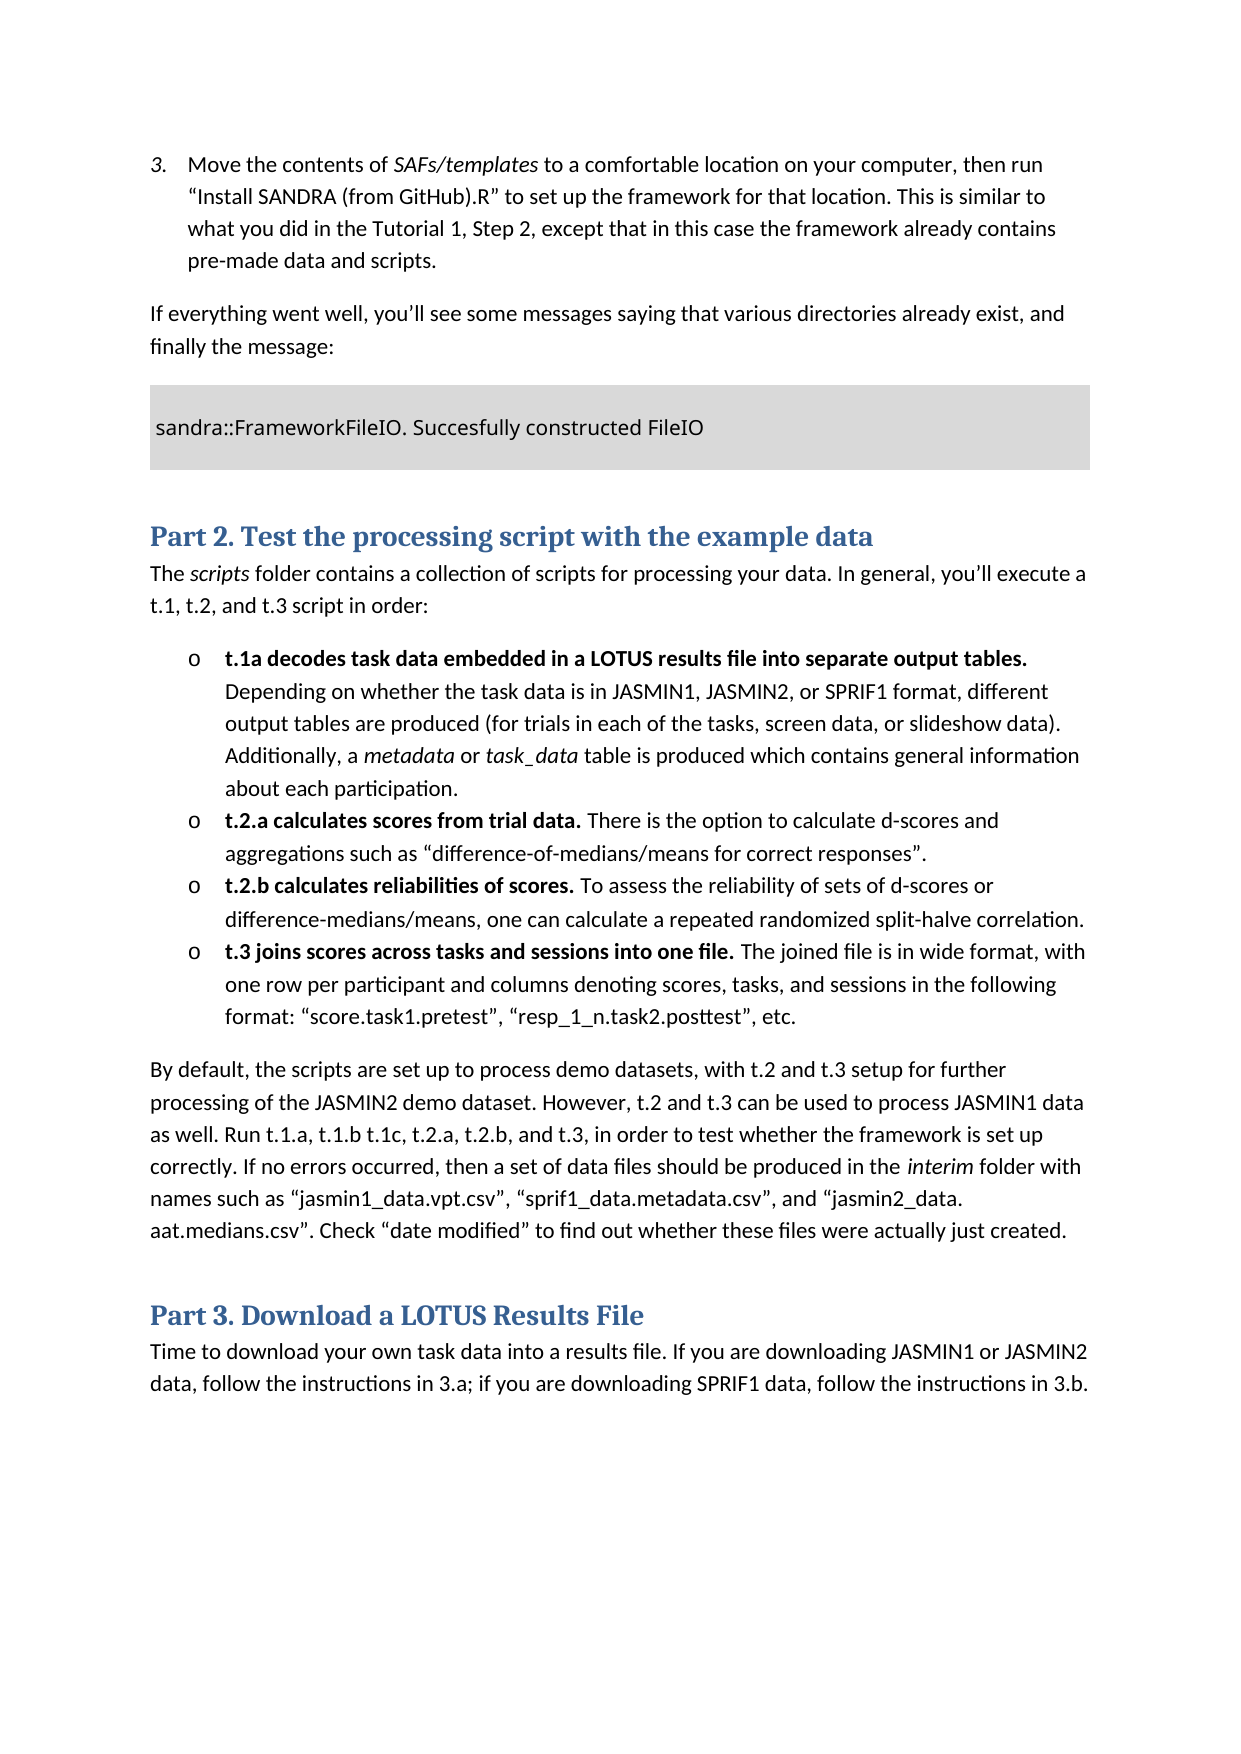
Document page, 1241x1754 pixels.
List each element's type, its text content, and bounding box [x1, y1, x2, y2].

text sandra::FrameworkFileIO. Succesfully constructed FileIO [150, 413, 1090, 442]
subtitle Part 3. Download a LOTUS Results File [150, 1299, 1090, 1332]
text By default, the scripts are set up to process demo datasets, with t.2 and t.3 setup for further processing of the JASMIN2 demo dataset. However, t.2 and t.3 can be used to process JASMIN1 data as well. Run t.1.a, t.1.b t.1c, t.2.a, t.2.b, and t.3, in order to test whether the framework is set up correctly. If no errors occurred, then a set of data files should be produced in the interim folder with names such as “jasmin1_data.vpt.csv”, “sprif1_data.metadata.csv”, and “jasmin2_data. aat.medians.csv”. Check “date modified” to find out whether these files were actually just created. [150, 1056, 1090, 1244]
text If everything went well, you’ll see some messages saying that various directories already exist, and finally the message: [150, 299, 1090, 360]
text The scripts folder contains a collection of scripts for processing your data. In general, you’ll execute a t.1, t.2, and t.3 script in order: [150, 559, 1090, 619]
text Time to download your own task data into a results file. If you are downloading JASMIN1 or JASMIN2 data, follow the instructions in 3.a; if you are downloading SPRIF1 data, follow the instructions in 3.b. [150, 1337, 1090, 1397]
list t.1a decodes task data embedded in a LOTUS results file into separate output tables. Depending on whether the task data is in JASMIN1, JASMIN2, or SPRIF1 format, different output tables are produced (for trials in each of the tasks, screen data, or slideshow data). Additionally, a metadata or task_data table is produced which contains general information about each participation. [187, 644, 1090, 802]
list t.2.b calculates reliabilities of scores. To assess the reliability of sets of d-scores or difference-medians/means, one can calculate a repeated randomized split-halve correlation. [187, 871, 1090, 933]
list t.2.a calculates scores from trial data. There is the option to calculate d-scores and aggregations such as “difference-of-medians/means for correct responses”. [187, 806, 1090, 867]
list Move the contents of SAFs/templates to a comfortable location on your computer, then run “Install SANDRA (from GitHub).R” to set up the framework for that location. This is similar to what you did in the Tutorial 1, Step 2, except that in this case the framework already contains pre-made data and scripts. [150, 150, 1090, 274]
list t.3 joins scores across tasks and sessions into one file. The joined file is in wide format, with one row per participant and columns denoting scores, tasks, and sessions in the following format: “score.task1.pretest”, “resp_1_n.task2.posttest”, etc. [187, 937, 1090, 1031]
subtitle Part 2. Test the processing script with the example data [150, 520, 1090, 554]
